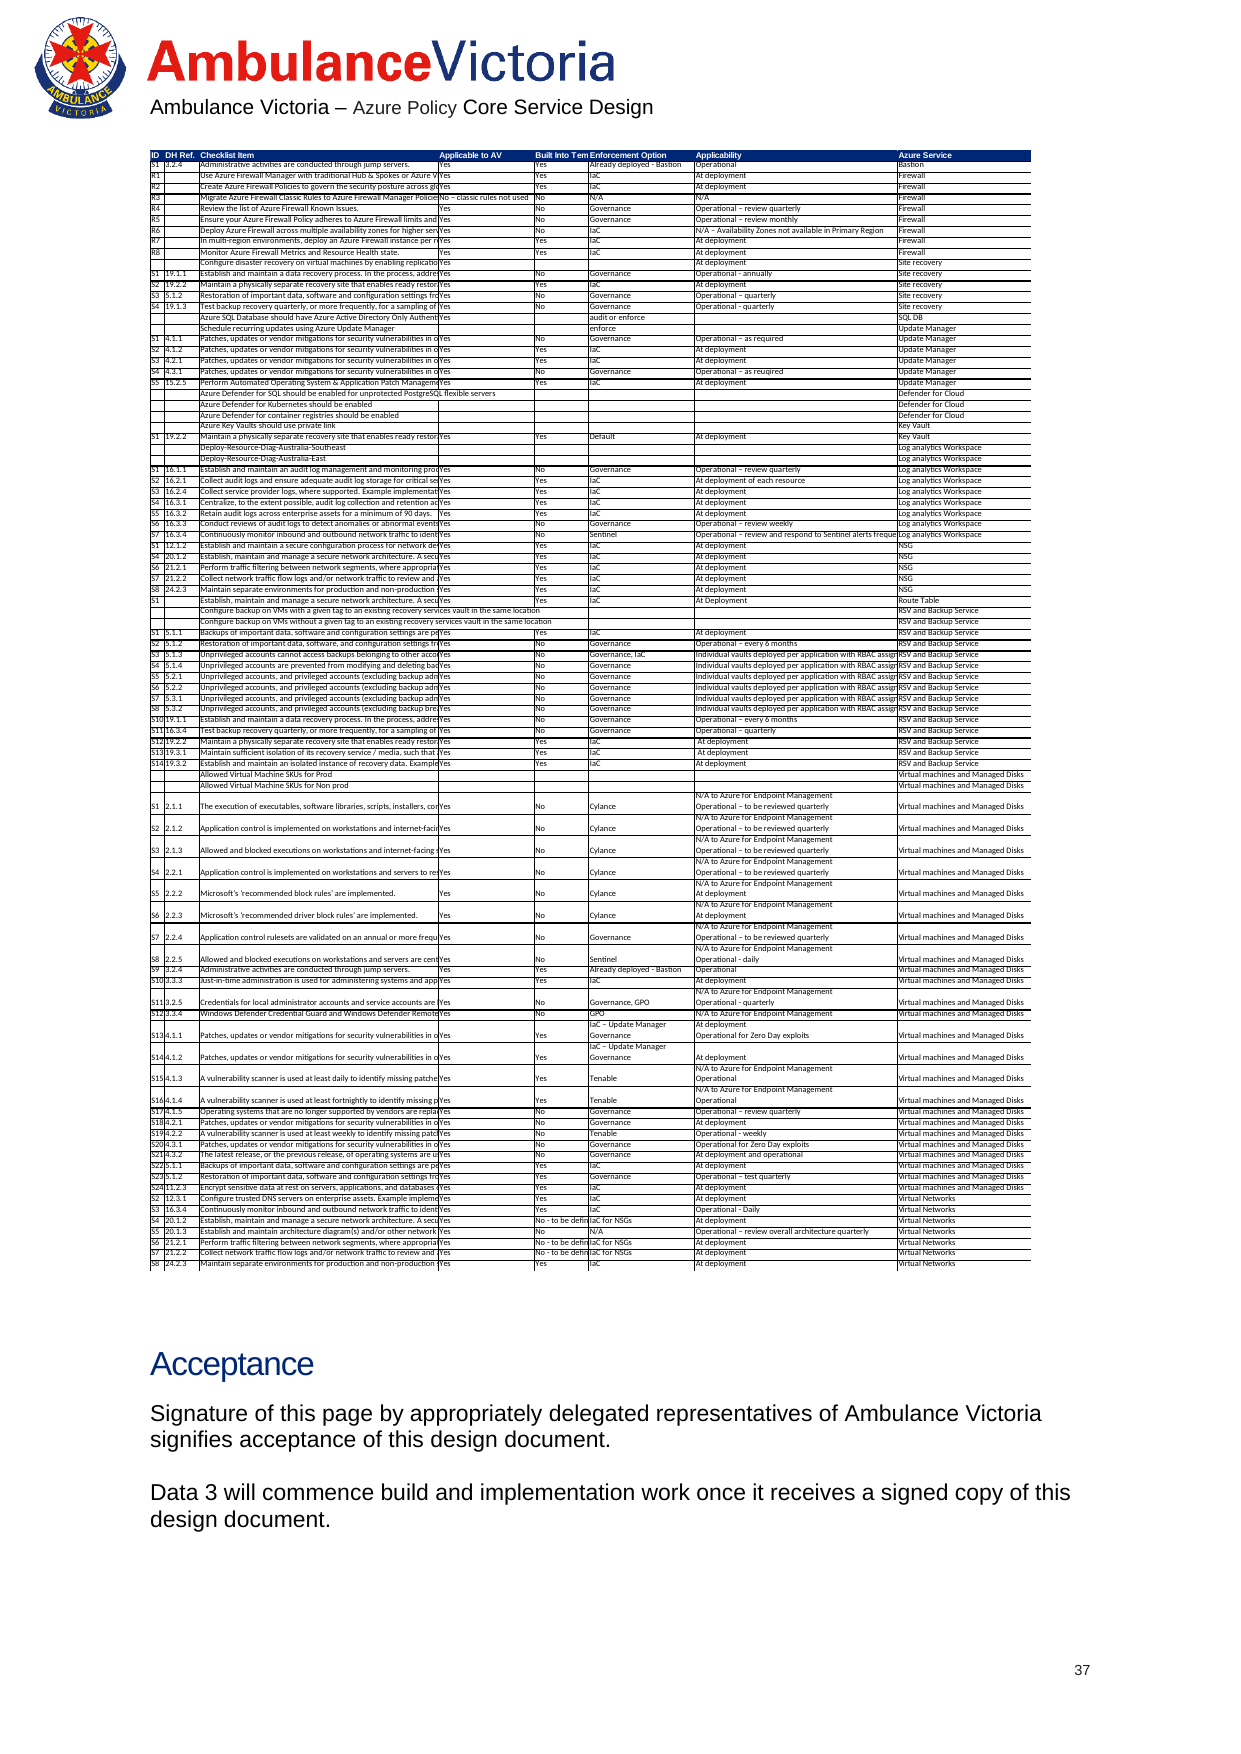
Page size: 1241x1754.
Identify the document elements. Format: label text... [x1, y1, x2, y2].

picture [0, 0, 652, 147]
subtitle Acceptance [150, 1344, 1090, 1382]
text Signature of this page by appropriately delegated representatives of ​Ambulance Victoria​ signifies acceptance of this design document. [150, 1400, 1090, 1453]
text Data 3 will commence build and implementation work once it receives a signed copy of this design document. [150, 1479, 1090, 1532]
